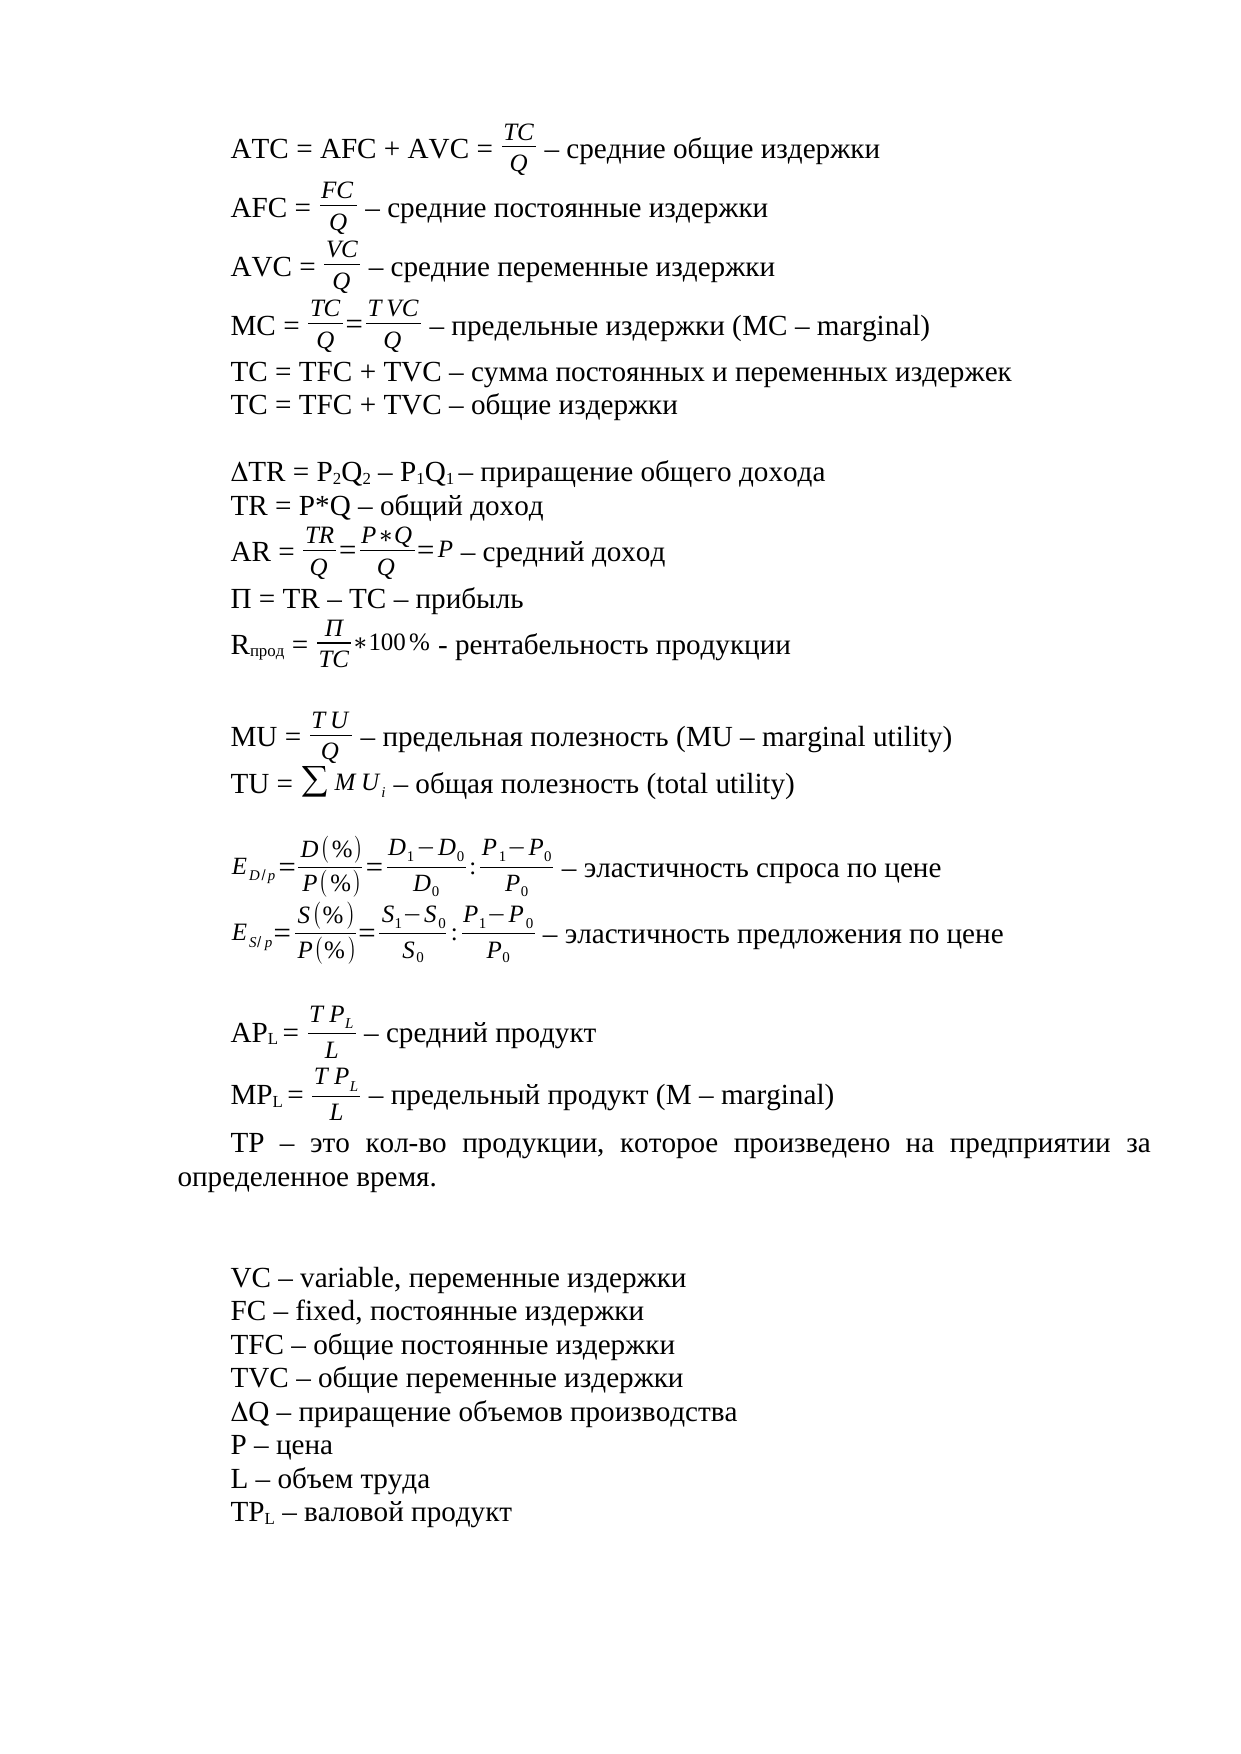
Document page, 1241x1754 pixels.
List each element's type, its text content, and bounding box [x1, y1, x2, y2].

text TR = P2Q2 – P1Q1 – приращение общего дохода [177, 454, 1152, 488]
text APL = – средний продукт [177, 1000, 1152, 1063]
text TP – это кол-во продукции, которое произведено на предприятии за определенное время. [177, 1126, 1152, 1193]
text ATC = AFC + AVC = – средние общие издержки [177, 118, 1152, 177]
text AFC = – средние постоянные издержки [177, 177, 1152, 236]
text AR = – средний доход [177, 522, 1152, 581]
text MC = – предельные издержки (MC – marginal) [177, 295, 1152, 354]
text VC – variable, переменные издержки [177, 1260, 1152, 1293]
text MPL = – предельный продукт (M – marginal) [177, 1063, 1152, 1126]
text L – объем труда [177, 1461, 1152, 1494]
text TFC – общие постоянные издержки [177, 1327, 1152, 1360]
text MU = – предельная полезность (MU – marginal utility) [177, 707, 1152, 766]
text TR = P*Q – общий доход [177, 488, 1152, 522]
text TU = – общая полезность (total utility) [177, 766, 1152, 800]
text TC = TFC + TVC – общие издержки [177, 387, 1152, 421]
text Q – приращение объемов производства [177, 1394, 1152, 1427]
text AVC = – средние переменные издержки [177, 236, 1152, 295]
text Р – цена [177, 1427, 1152, 1461]
text TC = TFC + TVC – сумма постоянных и переменных издержек [177, 354, 1152, 387]
text П = TR – TC – прибыль [177, 581, 1152, 614]
text TPL – валовой продукт [177, 1494, 1152, 1528]
text – эластичность спроса по цене [177, 834, 1152, 900]
text – эластичность предложения по цене [177, 900, 1152, 967]
text TVC – общие переменные издержки [177, 1360, 1152, 1394]
text Rпрод = - рентабельность продукции [177, 614, 1152, 673]
text FC – fixed, постоянные издержки [177, 1293, 1152, 1327]
